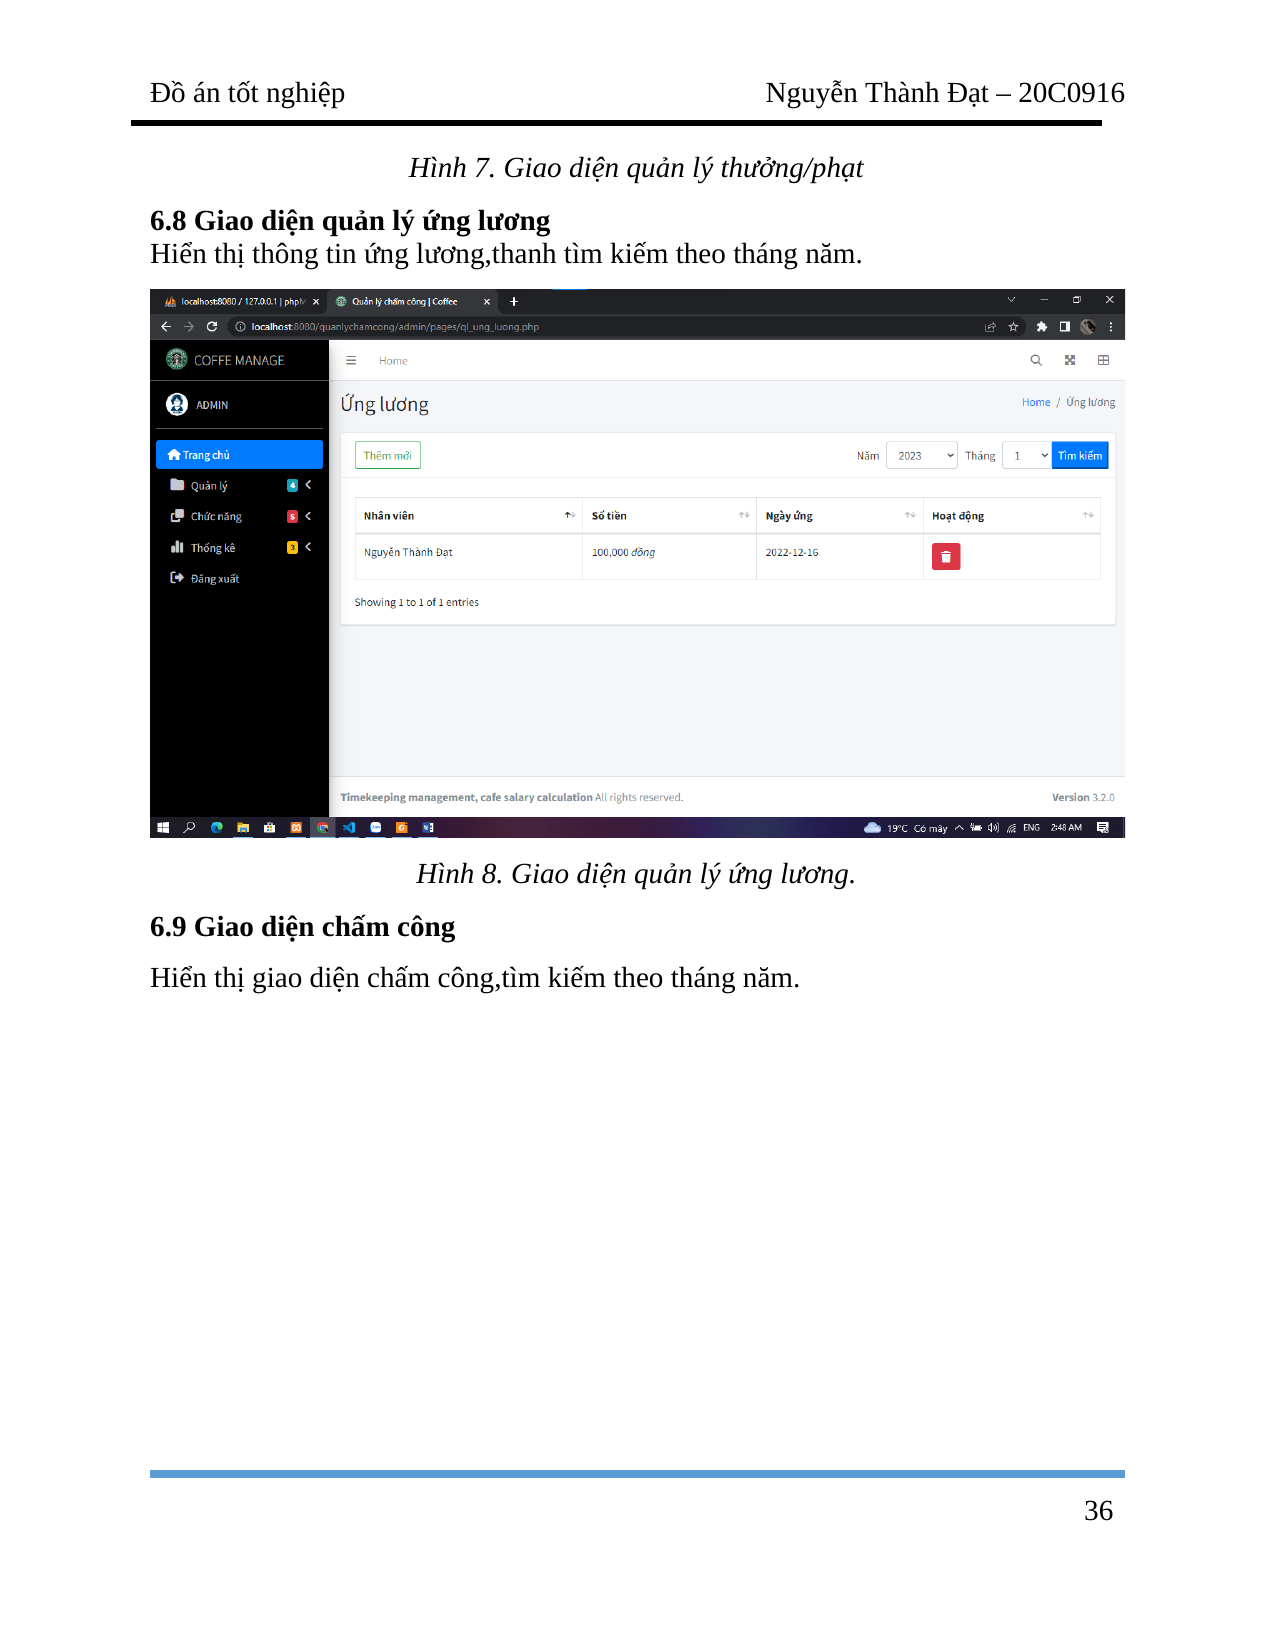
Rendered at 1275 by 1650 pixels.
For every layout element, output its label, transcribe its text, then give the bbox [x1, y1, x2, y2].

text Hiển thị thông tin ứng lương,thanh tìm kiếm theo tháng năm. [150, 236, 1125, 270]
subtitle 6.8 Giao diện quản lý ứng lương [150, 203, 1125, 236]
text Hình 7. Giao diện quản lý thưởng/phạt [150, 150, 1125, 183]
picture [150, 289, 1125, 838]
text Hình 8. Giao diện quản lý ứng lương. [150, 857, 1125, 890]
text Hiển thị giao diện chấm công,tìm kiếm theo tháng năm. [150, 960, 1125, 993]
subtitle 6.9 Giao diện chấm công [150, 909, 1125, 943]
